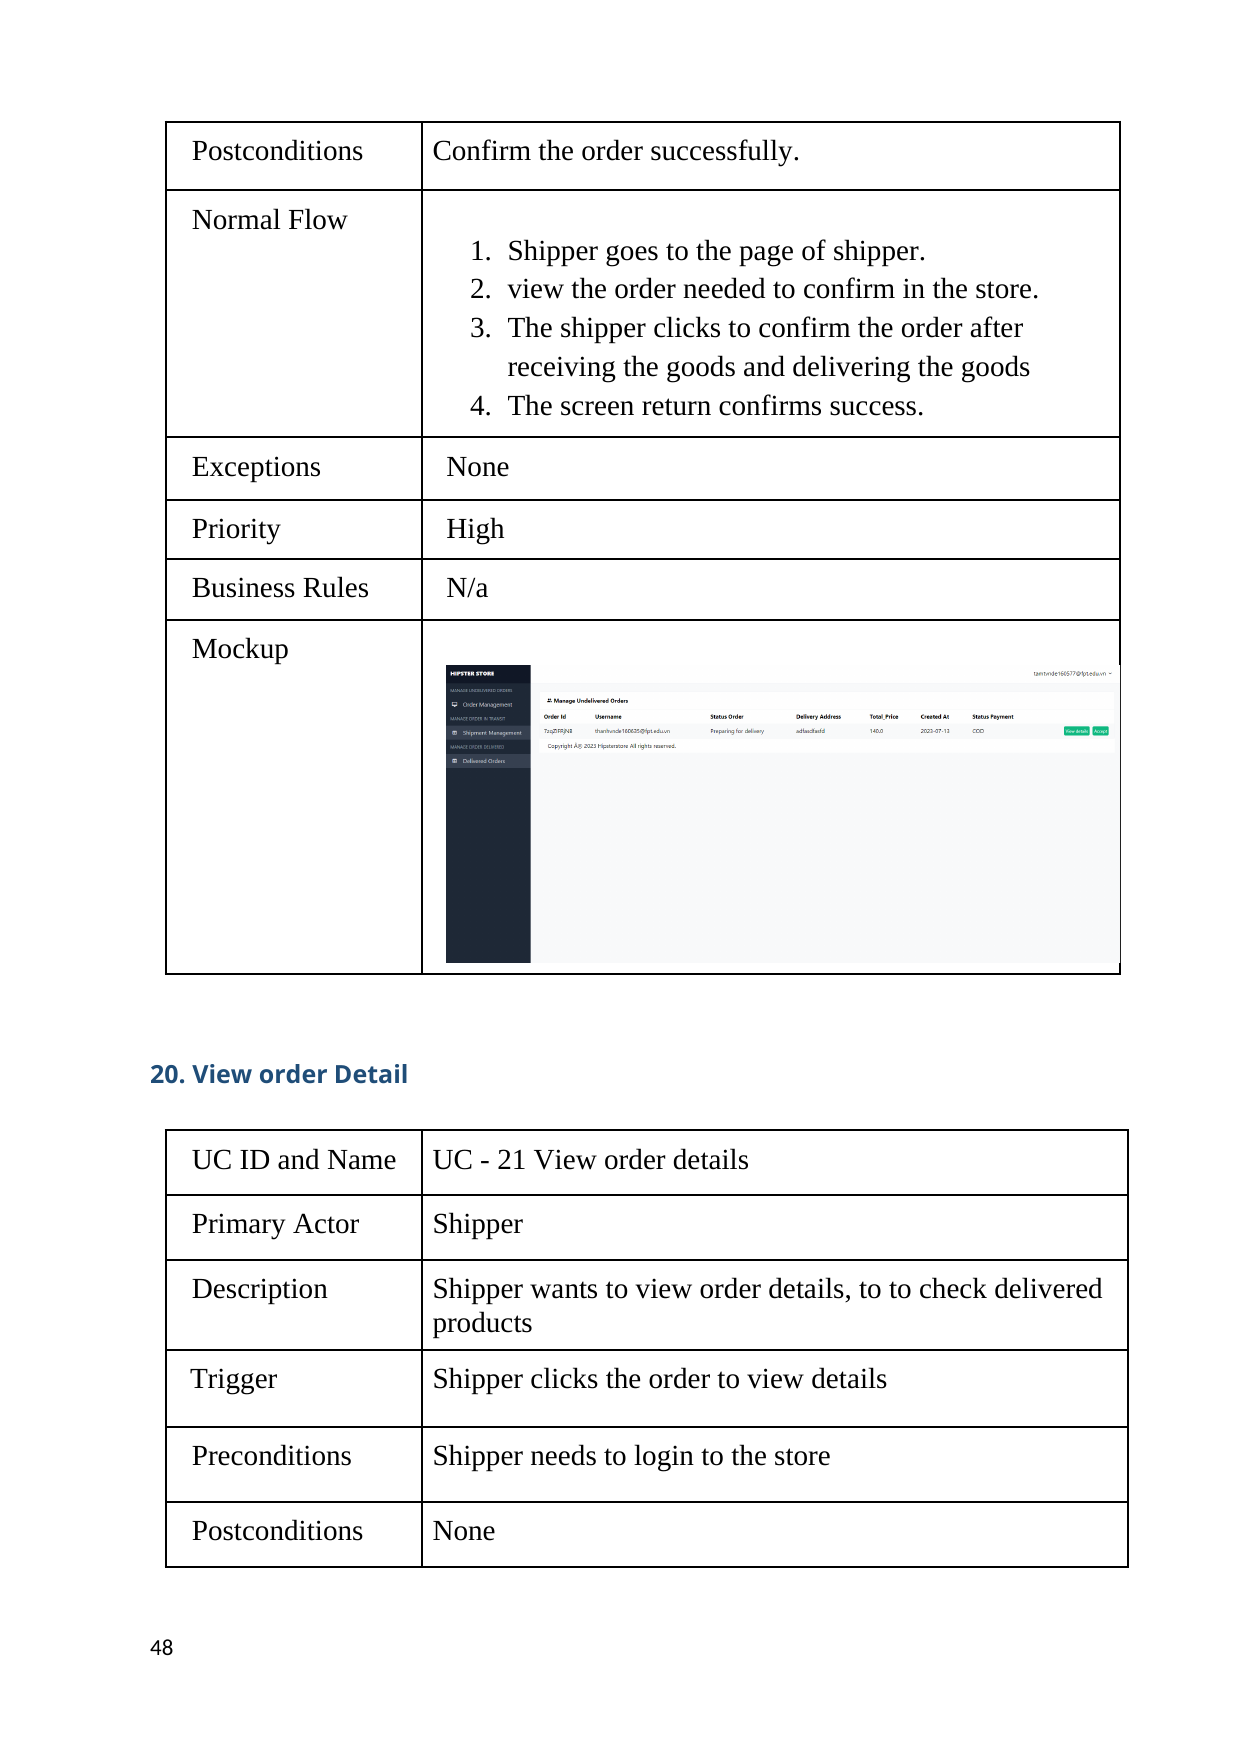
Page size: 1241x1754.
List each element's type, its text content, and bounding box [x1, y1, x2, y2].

table_header UC - 21 View order details [423, 1131, 1127, 1193]
subtitle 20. View order Detail [150, 1057, 1093, 1091]
table_cell Exceptions [167, 438, 421, 499]
table_cell Primary Actor [167, 1196, 421, 1259]
table_cell [423, 621, 1119, 973]
table_cell N/a [423, 560, 1119, 619]
table_cell Priority [167, 501, 421, 558]
table_cell Shipper wants to view order details, to to check delivered products [423, 1261, 1127, 1349]
table_cell Trigger [167, 1351, 421, 1426]
table_cell Shipper goes to the page of shipper. view the order needed to confirm in the store. The shipper clicks to confirm the order after receiving the goods and delivering the goods The screen return confirms success. [423, 191, 1119, 436]
table_cell Shipper clicks the order to view details [423, 1351, 1127, 1426]
table_cell Description [167, 1261, 421, 1349]
table_header UC ID and Name [167, 1131, 421, 1193]
table_cell Postconditions [167, 123, 421, 189]
table_cell Normal Flow [167, 191, 421, 436]
table_cell Business Rules [167, 560, 421, 619]
table_cell Mockup [167, 621, 421, 973]
table_cell Shipper needs to login to the store [423, 1428, 1127, 1501]
table_cell High [423, 501, 1119, 558]
table_cell Postconditions [167, 1503, 421, 1566]
table_cell None [423, 1503, 1127, 1566]
table_cell Preconditions [167, 1428, 421, 1501]
table_cell Confirm the order successfully. [423, 123, 1119, 189]
table_cell Shipper [423, 1196, 1127, 1259]
picture [446, 665, 1121, 963]
table_cell None [423, 438, 1119, 499]
